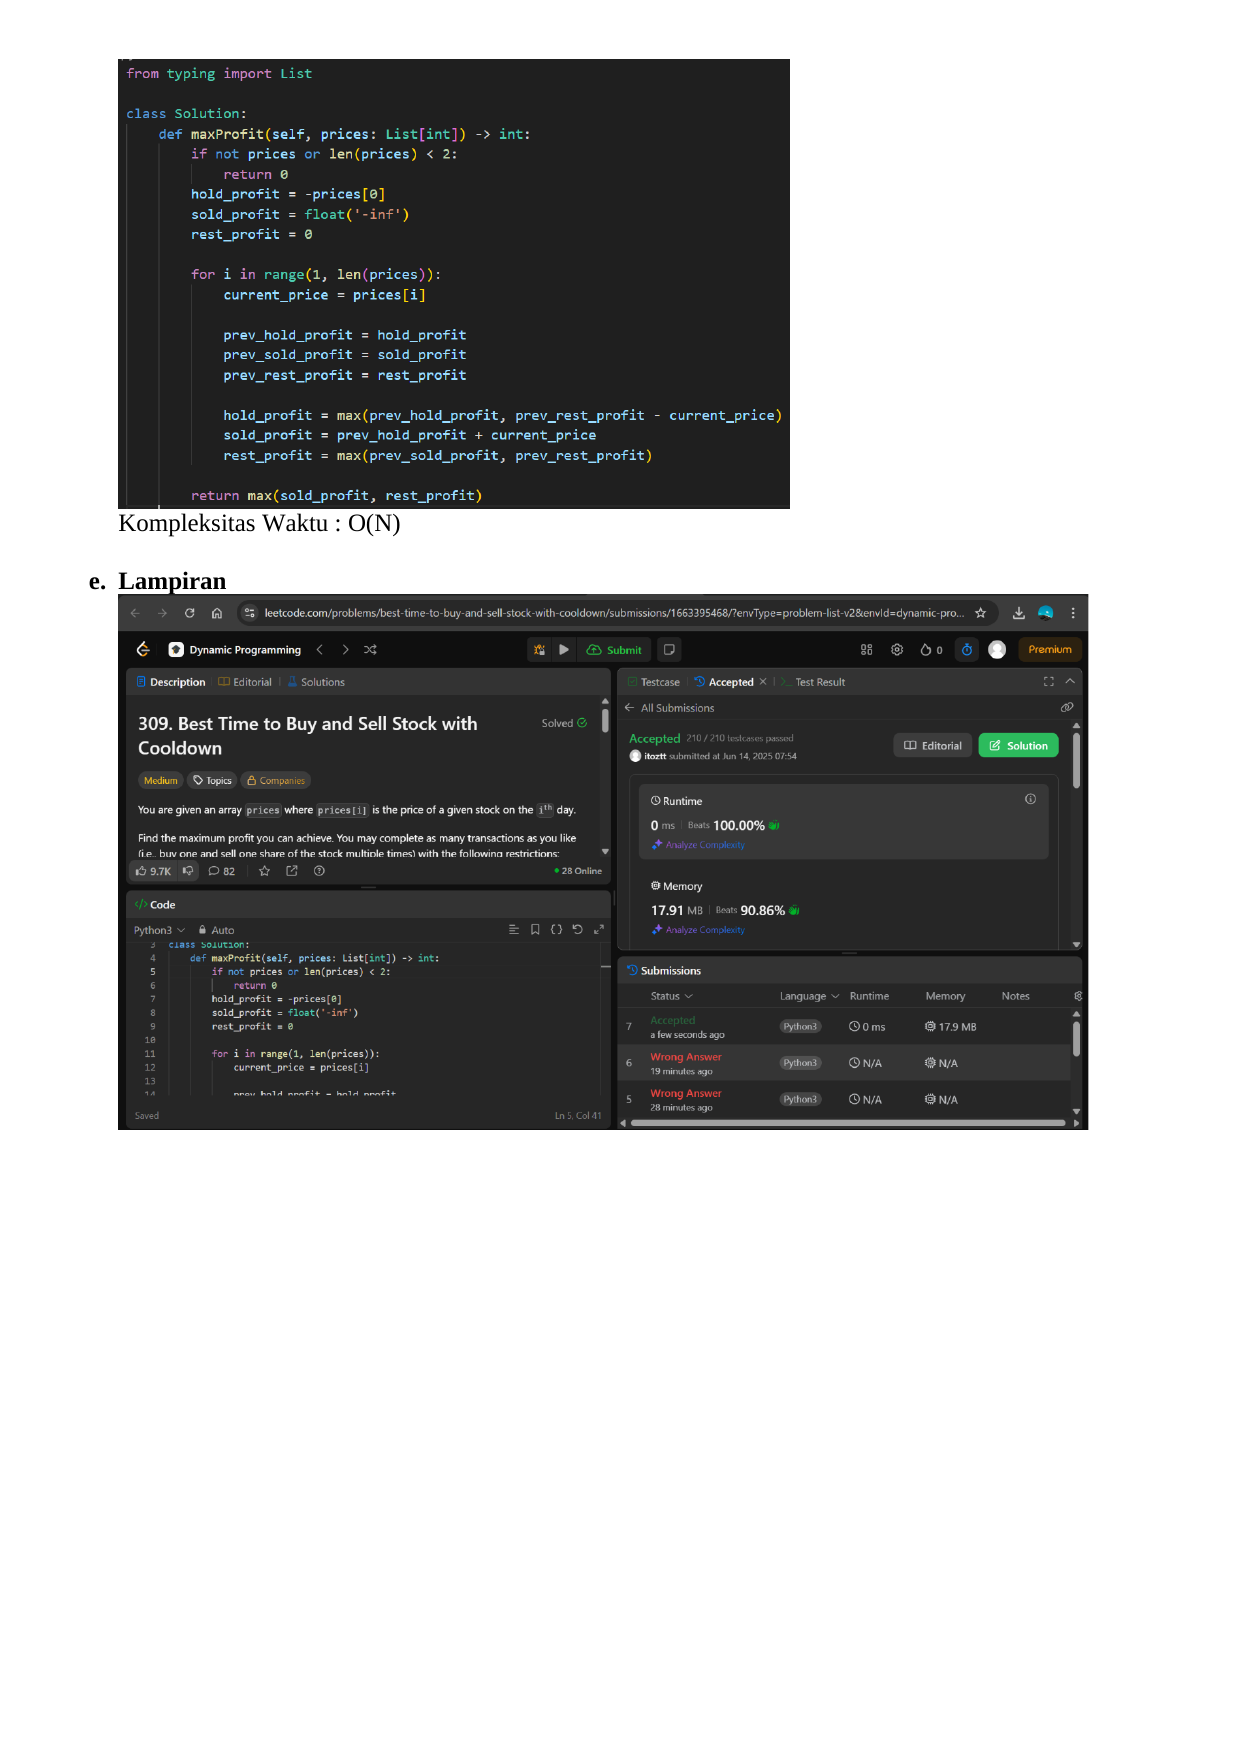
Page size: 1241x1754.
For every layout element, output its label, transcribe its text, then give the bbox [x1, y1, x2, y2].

picture [118, 594, 1089, 1130]
text Kompleksitas Waktu : O(N) [59, 508, 1181, 537]
picture [118, 59, 790, 509]
list Lampiran [89, 566, 1181, 594]
